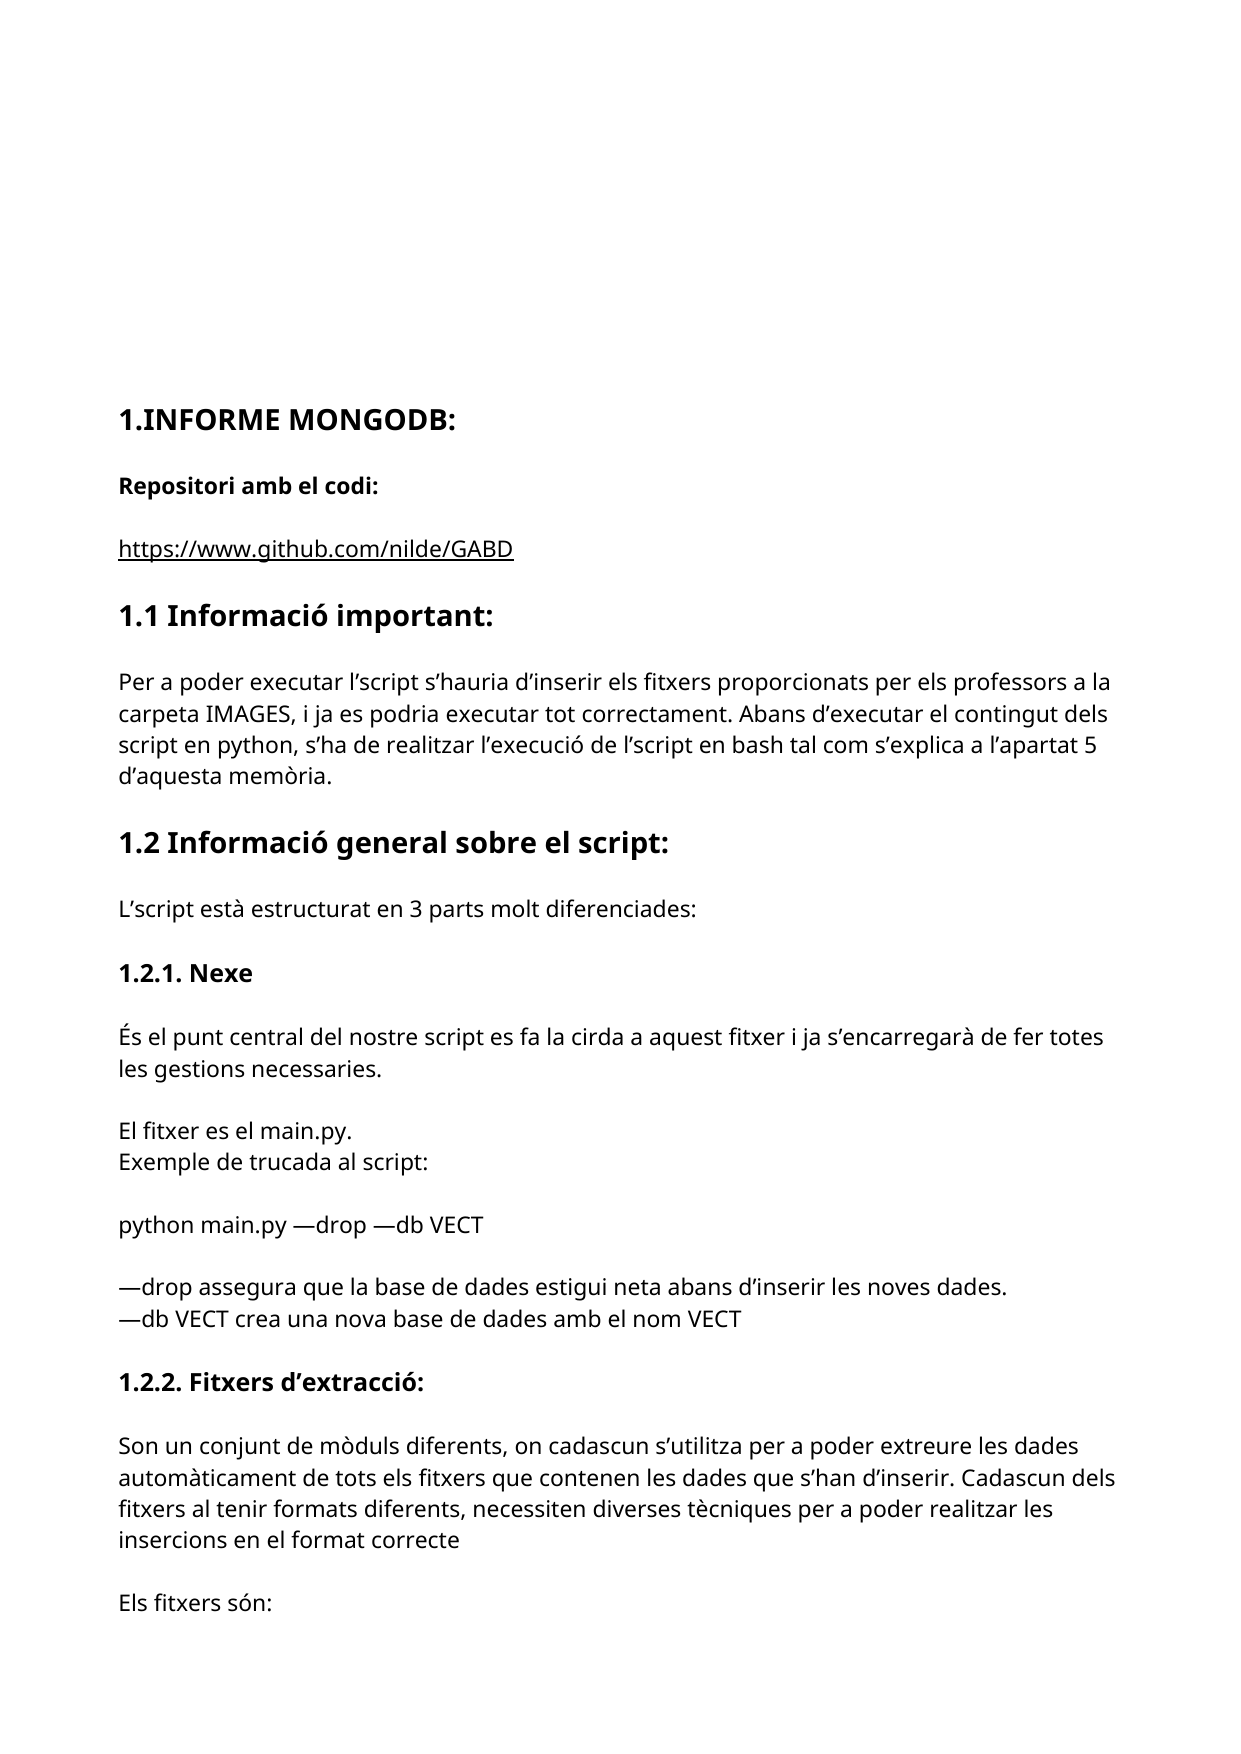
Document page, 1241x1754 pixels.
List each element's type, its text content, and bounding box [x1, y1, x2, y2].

text Exemple de trucada al script: [118, 1146, 1122, 1177]
text —drop assegura que la base de dades estigui neta abans d’inserir les noves dades. [118, 1271, 1122, 1302]
text És el punt central del nostre script es fa la cirda a aquest fitxer i ja s’encarregarà de fer totes les gestions necessaries. [118, 1021, 1122, 1084]
text 1.2.1. Nexe [118, 956, 1122, 990]
text Per a poder executar l’script s’hauria d’inserir els fitxers proporcionats per els professors a la carpeta IMAGES, i ja es podria executar tot correctament. Abans d’executar el contingut dels script en python, s’ha de realitzar l’execució de l’script en bash tal com s’explica a l’apartat 5 d’aquesta memòria. [118, 666, 1122, 791]
text 1.2.2. Fitxers d’extracció: [118, 1365, 1122, 1399]
text python main.py —drop —db VECT [118, 1209, 1122, 1240]
text 1.INFORME MONGODB: [118, 399, 1122, 439]
text L’script està estructurat en 3 parts molt diferenciades: [118, 893, 1122, 925]
text 1.1 Informació important: [118, 595, 1122, 635]
text Son un conjunt de mòduls diferents, on cadascun s’utilitza per a poder extreure les dades automàticament de tots els fitxers que contenen les dades que s’han d’inserir. Cadascun dels fitxers al tenir formats diferents, necessiten diverses tècniques per a poder realitzar les insercions en el format correcte [118, 1430, 1122, 1555]
text El fitxer es el main.py. [118, 1115, 1122, 1146]
text Els fitxers són: [118, 1587, 1122, 1618]
text https://www.github.com/nilde/GABD [118, 533, 1122, 564]
text Repositori amb el codi: [118, 470, 1122, 502]
text —db VECT crea una nova base de dades amb el nom VECT [118, 1302, 1122, 1334]
text 1.2 Informació general sobre el script: [118, 822, 1122, 862]
